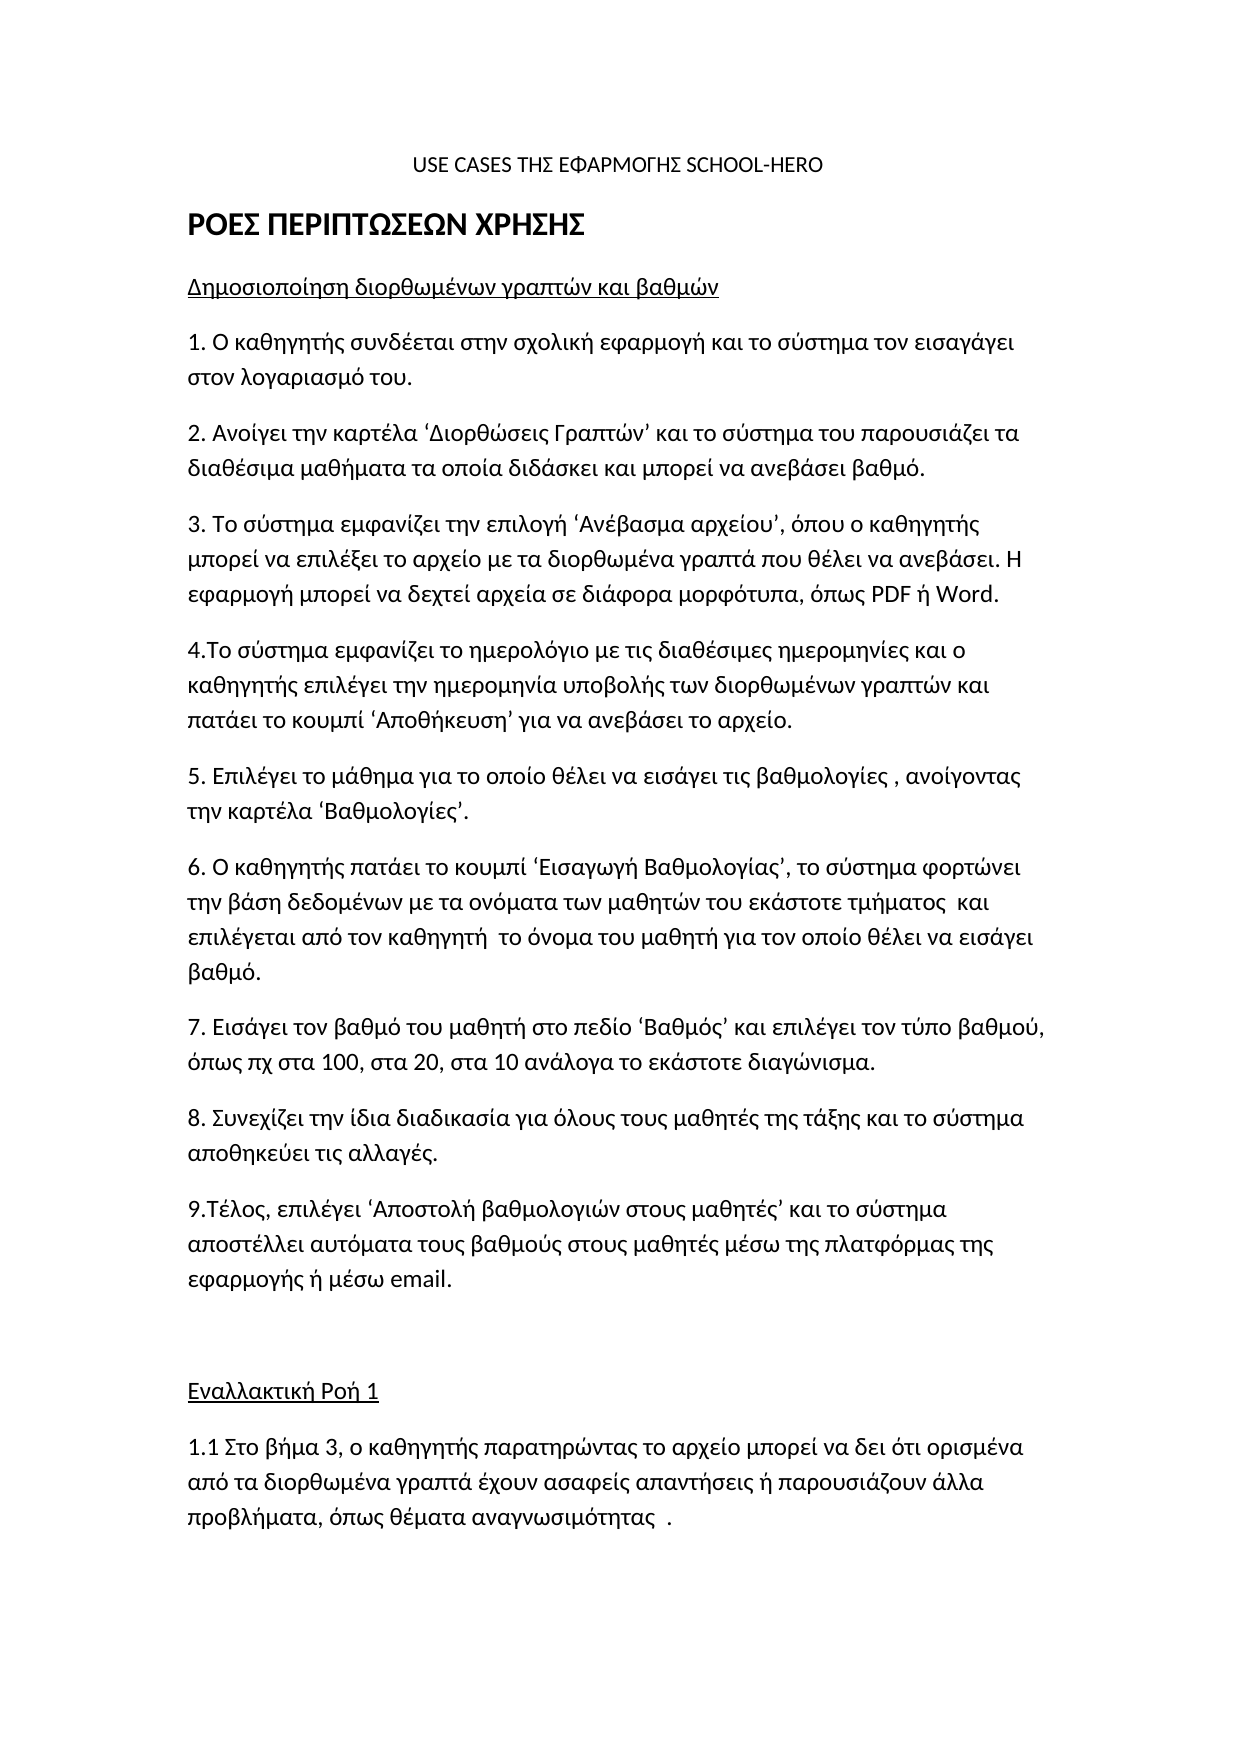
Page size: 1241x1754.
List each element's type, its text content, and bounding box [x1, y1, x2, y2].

text 6. Ο καθηγητής πατάει το κουμπί ‘Εισαγωγή Βαθμολογίας’, το σύστημα φορτώνει την βάση δεδομένων με τα ονόματα των μαθητών του εκάστοτε τμήματος και επιλέγεται από τον καθηγητή το όνομα του μαθητή για τον οποίο θέλει να εισάγει βαθμό. [187, 851, 1053, 986]
text USE CASES ΤΗΣ ΕΦΑΡΜΟΓΗΣ SCHOOL-HERO [187, 150, 1053, 178]
text Δημοσιοποίηση διορθωμένων γραπτών και βαθμών [187, 271, 1053, 301]
text 2. Ανοίγει την καρτέλα ‘Διορθώσεις Γραπτών’ και το σύστημα του παρουσιάζει τα διαθέσιμα μαθήματα τα οποία διδάσκει και μπορεί να ανεβάσει βαθμό. [187, 417, 1053, 483]
text 5. Επιλέγει το μάθημα για το οποίο θέλει να εισάγει τις βαθμολογίες , ανοίγοντας την καρτέλα ‘Βαθμολογίες’. [187, 760, 1053, 825]
text 8. Συνεχίζει την ίδια διαδικασία για όλους τους μαθητές της τάξης και το σύστημα αποθηκεύει τις αλλαγές. [187, 1102, 1053, 1168]
text 1. Ο καθηγητής συνδέεται στην σχολική εφαρμογή και το σύστημα τον εισαγάγει στον λογαριασμό του. [187, 326, 1053, 392]
text 7. Εισάγει τον βαθμό του μαθητή στο πεδίο ‘Βαθμός’ και επιλέγει τον τύπο βαθμού, όπως πχ στα 100, στα 20, στα 10 ανάλογα το εκάστοτε διαγώνισμα. [187, 1011, 1053, 1077]
text 4.Το σύστημα εμφανίζει το ημερολόγιο με τις διαθέσιμες ημερομηνίες και ο καθηγητής επιλέγει την ημερομηνία υποβολής των διορθωμένων γραπτών και πατάει το κουμπί ‘Αποθήκευση’ για να ανεβάσει το αρχείο. [187, 634, 1053, 734]
text ΡΟΕΣ ΠΕΡΙΠΤΩΣΕΩΝ ΧΡΗΣΗΣ [187, 203, 1053, 244]
text Εναλλακτική Ροή 1 [187, 1375, 1053, 1405]
text 9.Τέλος, επιλέγει ‘Αποστολή βαθμολογιών στους μαθητές’ και το σύστημα αποστέλλει αυτόματα τους βαθμούς στους μαθητές μέσω της πλατφόρμας της εφαρμογής ή μέσω email. [187, 1193, 1053, 1294]
text 1.1 Στο βήμα 3, ο καθηγητής παρατηρώντας το αρχείο μπορεί να δει ότι ορισμένα από τα διορθωμένα γραπτά έχουν ασαφείς απαντήσεις ή παρουσιάζουν άλλα προβλήματα, όπως θέματα αναγνωσιμότητας . [187, 1431, 1053, 1531]
text 3. Το σύστημα εμφανίζει την επιλογή ‘Ανέβασμα αρχείου’, όπου ο καθηγητής μπορεί να επιλέξει το αρχείο με τα διορθωμένα γραπτά που θέλει να ανεβάσει. Η εφαρμογή μπορεί να δεχτεί αρχεία σε διάφορα μορφότυπα, όπως PDF ή Word. [187, 508, 1053, 609]
